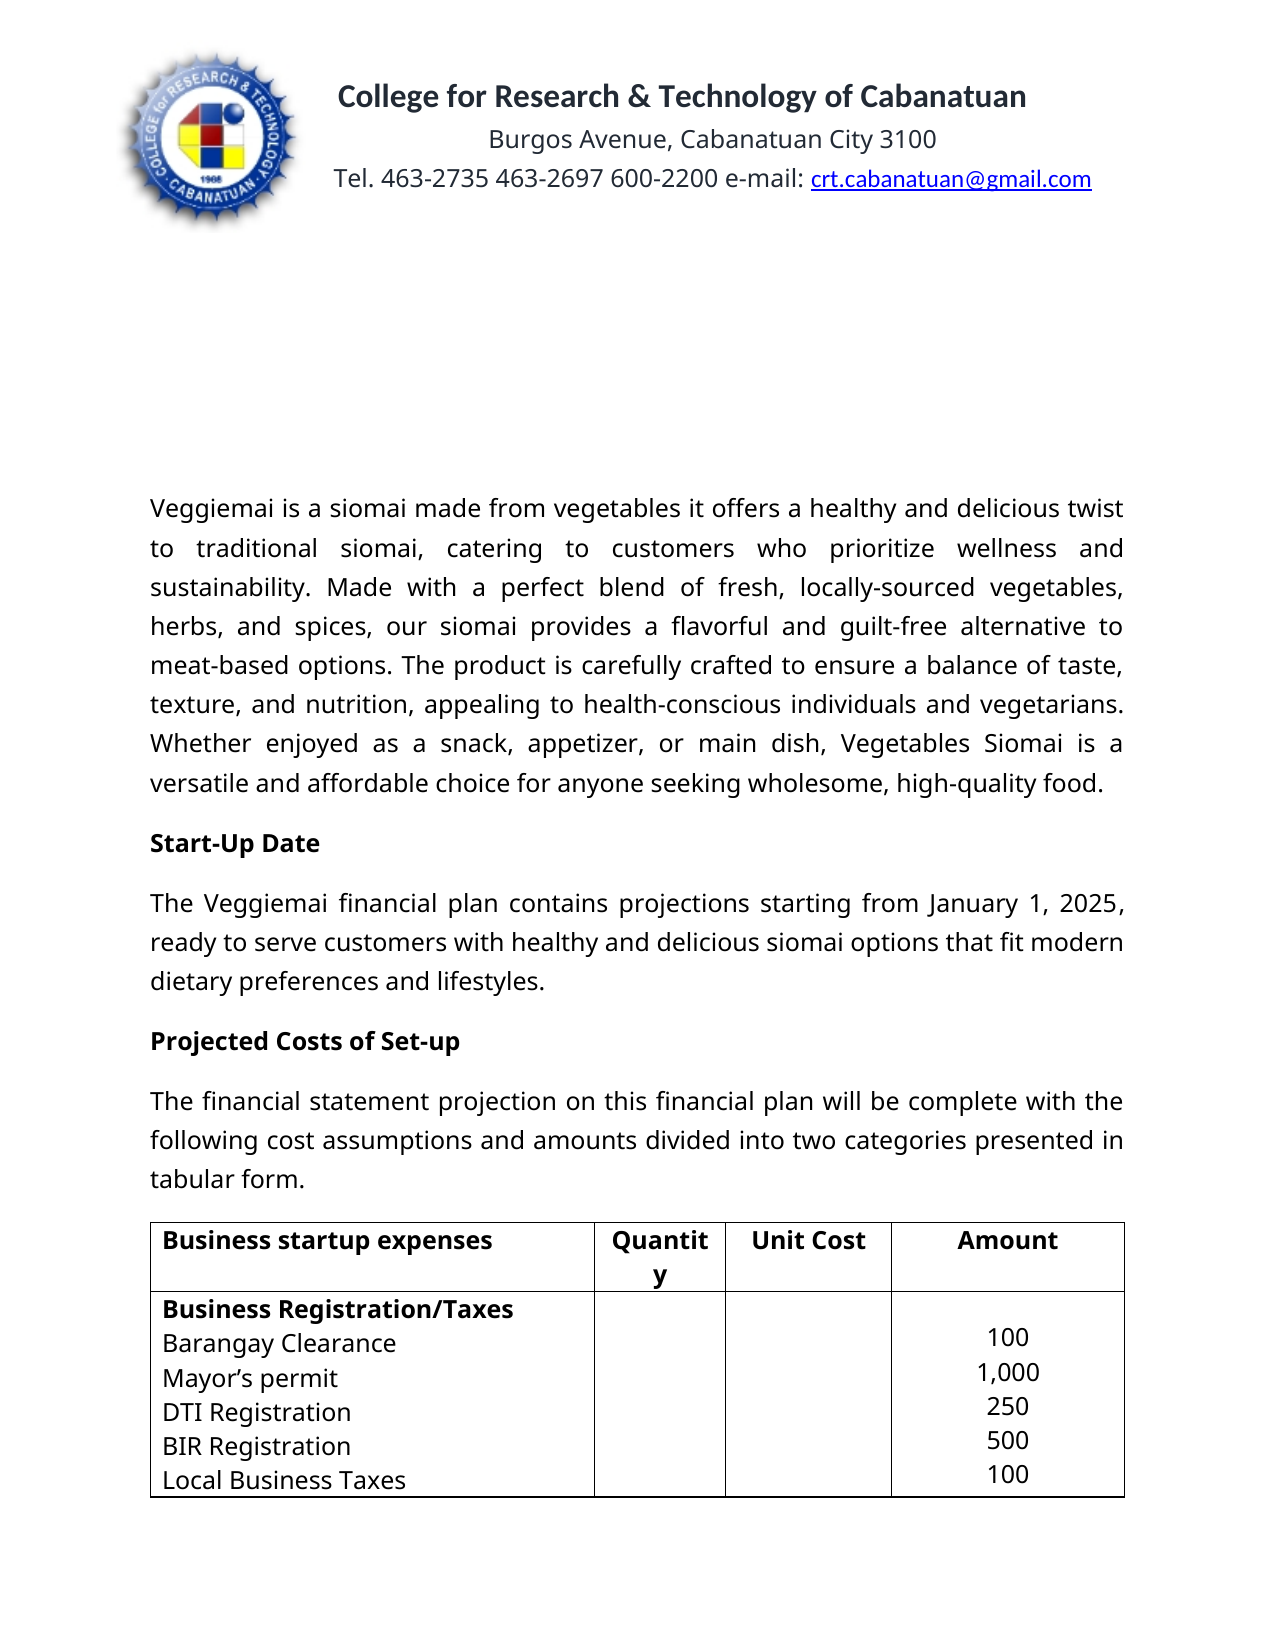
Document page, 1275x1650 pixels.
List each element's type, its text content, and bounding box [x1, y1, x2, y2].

picture [115, 40, 306, 231]
text The Veggiemai financial plan contains projections starting from January 1, 2025, ready to serve customers with healthy and delicious siomai options that fit modern dietary preferences and lifestyles. [150, 885, 1125, 998]
table_header Quantity [595, 1223, 725, 1291]
table_cell 100 1,000 250 500 100 500 [892, 1292, 1124, 1496]
table_cell Business Registration/Taxes Barangay Clearance Mayor’s permit DTI Registration BIR Registration Local Business Taxes Business Permit [151, 1292, 594, 1496]
text Projected Costs of Set-up [150, 1023, 1125, 1058]
table_header Unit Cost [726, 1223, 891, 1291]
table_cell [726, 1292, 891, 1496]
table_header Amount [892, 1223, 1124, 1291]
table_cell [595, 1292, 725, 1496]
table_header Business startup expenses [151, 1223, 594, 1291]
text Start-Up Date [150, 825, 1125, 859]
text The financial statement projection on this financial plan will be complete with the following cost assumptions and amounts divided into two categories presented in tabular form. [150, 1083, 1125, 1196]
text Veggiemai is a siomai made from vegetables it offers a healthy and delicious twist to traditional siomai, catering to customers who prioritize wellness and sustainability. Made with a perfect blend of fresh, locally-sourced vegetables, herbs, and spices, our siomai provides a flavorful and guilt-free alternative to meat-based options. The product is carefully crafted to ensure a balance of taste, texture, and nutrition, appealing to health-conscious individuals and vegetarians. Whether enjoyed as a snack, appetizer, or main dish, Vegetables Siomai is a versatile and affordable choice for anyone seeking wholesome, high-quality food. [150, 491, 1125, 799]
